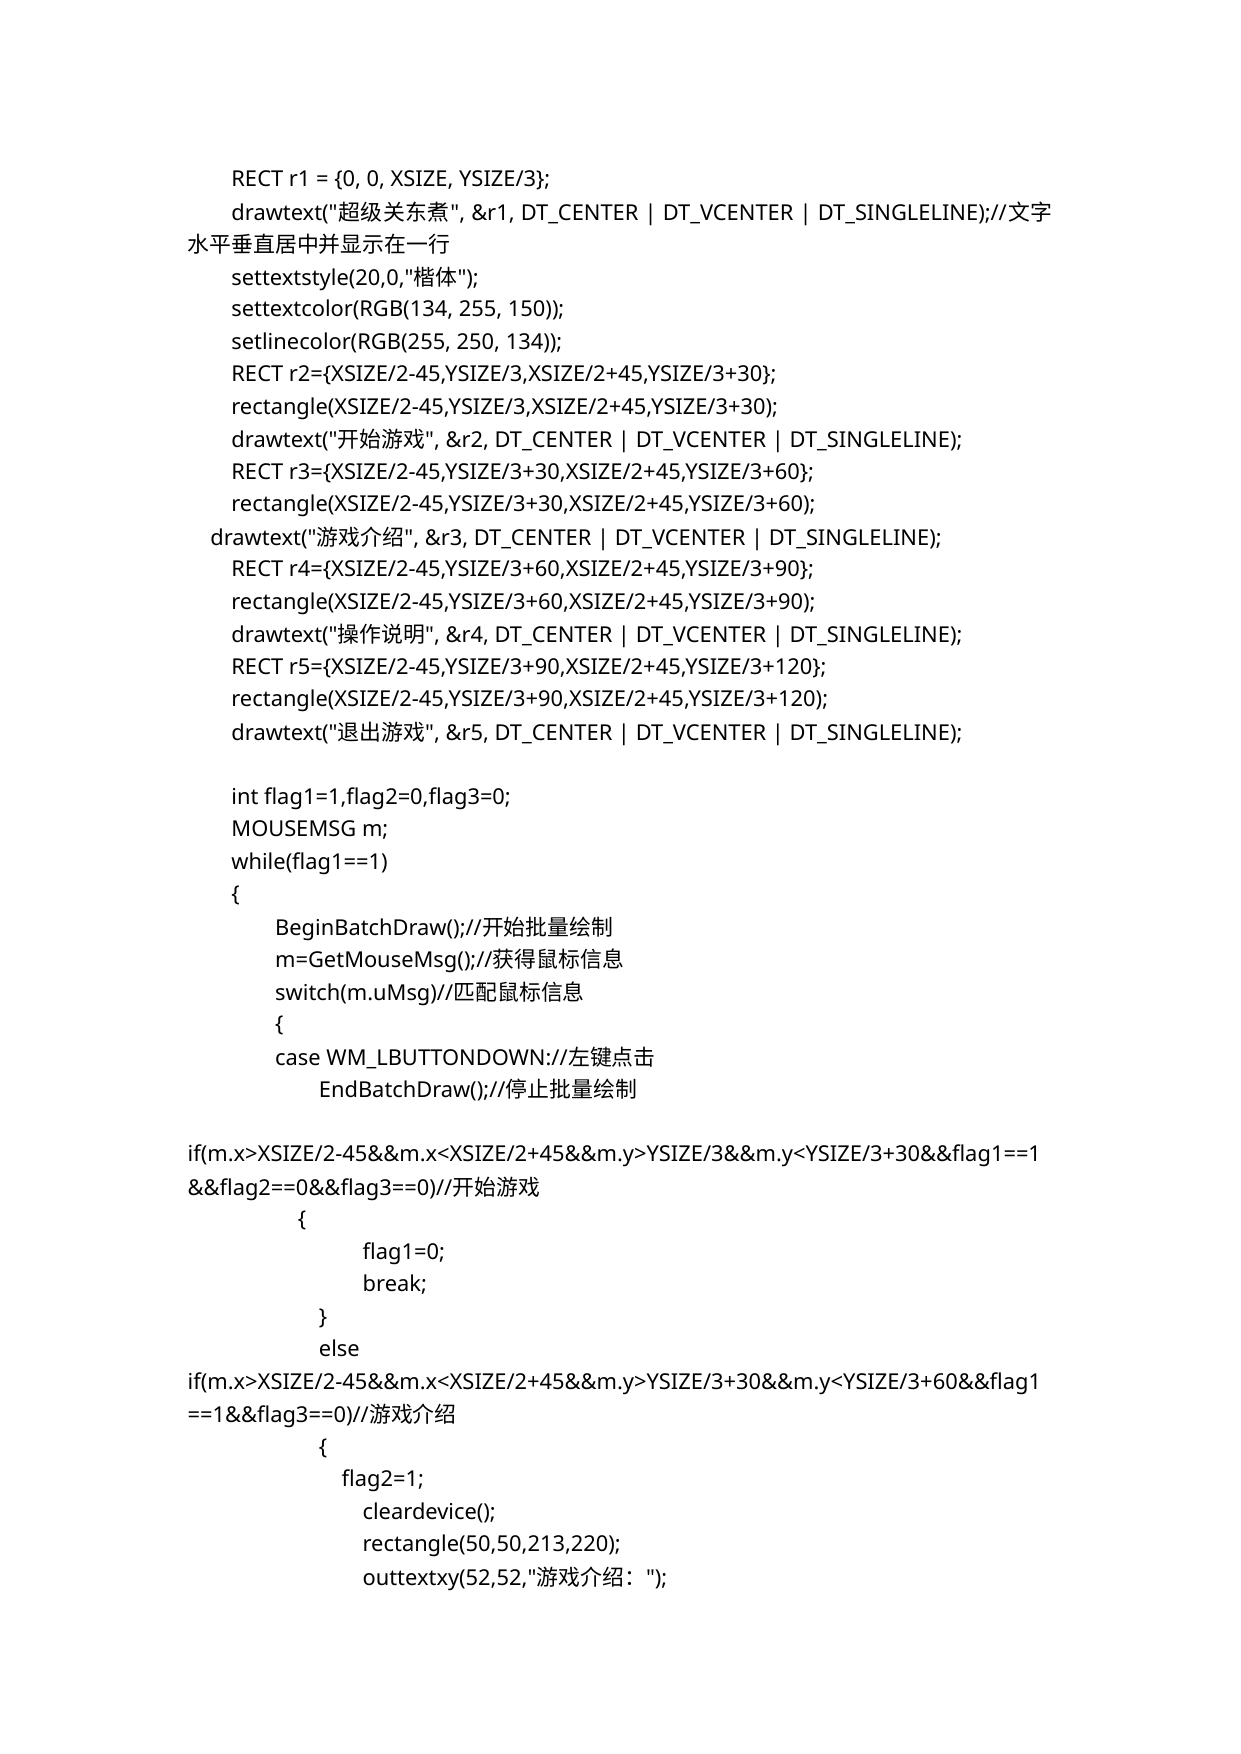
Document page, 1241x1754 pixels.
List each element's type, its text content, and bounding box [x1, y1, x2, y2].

text RECT r3={XSIZE/2-45,YSIZE/3+30,XSIZE/2+45,YSIZE/3+60}; [187, 454, 1053, 487]
text flag2=1; [187, 1462, 1053, 1494]
text break; [187, 1267, 1053, 1299]
text rectangle(50,50,213,220); [187, 1527, 1053, 1559]
text { [187, 1007, 1053, 1039]
text drawtext("游戏介绍", &r3, DT_CENTER | DT_VCENTER | DT_SINGLELINE); [187, 519, 1053, 552]
text rectangle(XSIZE/2-45,YSIZE/3+90,XSIZE/2+45,YSIZE/3+120); [187, 682, 1053, 714]
text rectangle(XSIZE/2-45,YSIZE/3+60,XSIZE/2+45,YSIZE/3+90); [187, 584, 1053, 617]
text BeginBatchDraw();//开始批量绘制 [187, 909, 1053, 942]
text drawtext("退出游戏", &r5, DT_CENTER | DT_VCENTER | DT_SINGLELINE); [187, 714, 1053, 747]
text drawtext("开始游戏", &r2, DT_CENTER | DT_VCENTER | DT_SINGLELINE); [187, 422, 1053, 454]
text if(m.x>XSIZE/2-45&&m.x<XSIZE/2+45&&m.y>YSIZE/3&&m.y<YSIZE/3+30&&flag1==1&&flag2==0&&flag3==0)//开始游戏 [187, 1104, 1053, 1202]
text { [187, 1202, 1053, 1234]
text drawtext("超级关东煮", &r1, DT_CENTER | DT_VCENTER | DT_SINGLELINE);//文字水平垂直居中并显示在一行 [187, 194, 1053, 259]
text drawtext("操作说明", &r4, DT_CENTER | DT_VCENTER | DT_SINGLELINE); [187, 617, 1053, 649]
text MOUSEMSG m; [187, 812, 1053, 844]
text rectangle(XSIZE/2-45,YSIZE/3,XSIZE/2+45,YSIZE/3+30); [187, 389, 1053, 422]
text m=GetMouseMsg();//获得鼠标信息 [187, 942, 1053, 974]
text { [187, 1429, 1053, 1462]
text RECT r2={XSIZE/2-45,YSIZE/3,XSIZE/2+45,YSIZE/3+30}; [187, 357, 1053, 389]
text setlinecolor(RGB(255, 250, 134)); [187, 324, 1053, 357]
text RECT r5={XSIZE/2-45,YSIZE/3+90,XSIZE/2+45,YSIZE/3+120}; [187, 649, 1053, 682]
text flag1=0; [187, 1234, 1053, 1267]
text else if(m.x>XSIZE/2-45&&m.x<XSIZE/2+45&&m.y>YSIZE/3+30&&m.y<YSIZE/3+60&&flag1==1&&flag3==0)//游戏介绍 [187, 1332, 1053, 1429]
text while(flag1==1) [187, 844, 1053, 877]
text } [187, 1299, 1053, 1332]
text { [187, 877, 1053, 909]
text int flag1=1,flag2=0,flag3=0; [187, 779, 1053, 812]
text RECT r1 = {0, 0, XSIZE, YSIZE/3}; [187, 162, 1053, 194]
text EndBatchDraw();//停止批量绘制 [187, 1072, 1053, 1104]
text settextcolor(RGB(134, 255, 150)); [187, 292, 1053, 324]
text case WM_LBUTTONDOWN://左键点击 [187, 1039, 1053, 1072]
text cleardevice(); [187, 1494, 1053, 1527]
text outtextxy(52,52,"游戏介绍："); [187, 1559, 1053, 1592]
text switch(m.uMsg)//匹配鼠标信息 [187, 974, 1053, 1007]
text settextstyle(20,0,"楷体"); [187, 259, 1053, 292]
text rectangle(XSIZE/2-45,YSIZE/3+30,XSIZE/2+45,YSIZE/3+60); [187, 487, 1053, 519]
text RECT r4={XSIZE/2-45,YSIZE/3+60,XSIZE/2+45,YSIZE/3+90}; [187, 552, 1053, 584]
